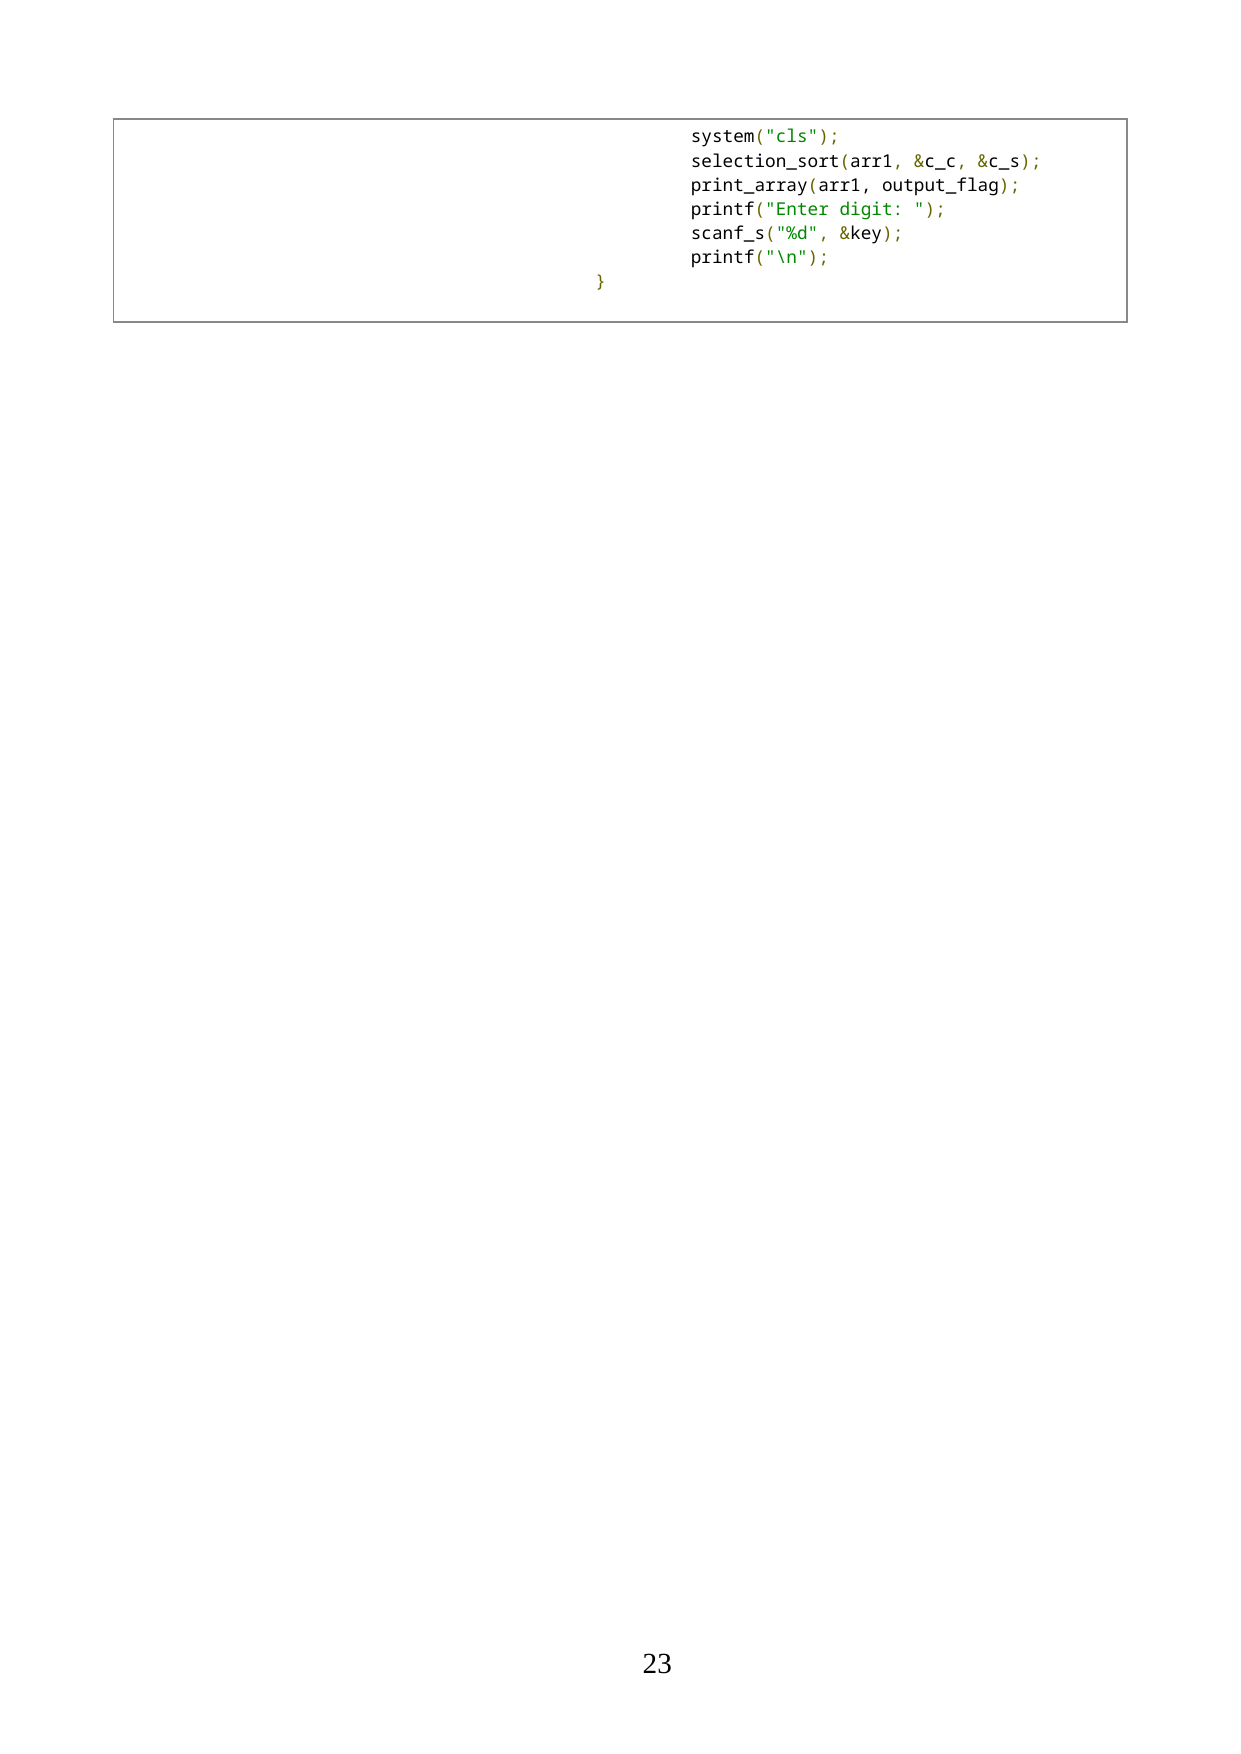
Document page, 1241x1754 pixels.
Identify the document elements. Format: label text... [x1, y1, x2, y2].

text print_array(arr1, output_flag); [118, 172, 1122, 196]
text system("cls"); [114, 120, 1126, 148]
text selection_sort(arr1, &c_c, &c_s); [118, 148, 1122, 172]
text printf("Enter digit: "); [118, 196, 1122, 221]
text printf("\n"); [118, 245, 1122, 269]
text } [118, 269, 1122, 293]
text scanf_s("%d", &key); [118, 221, 1122, 245]
